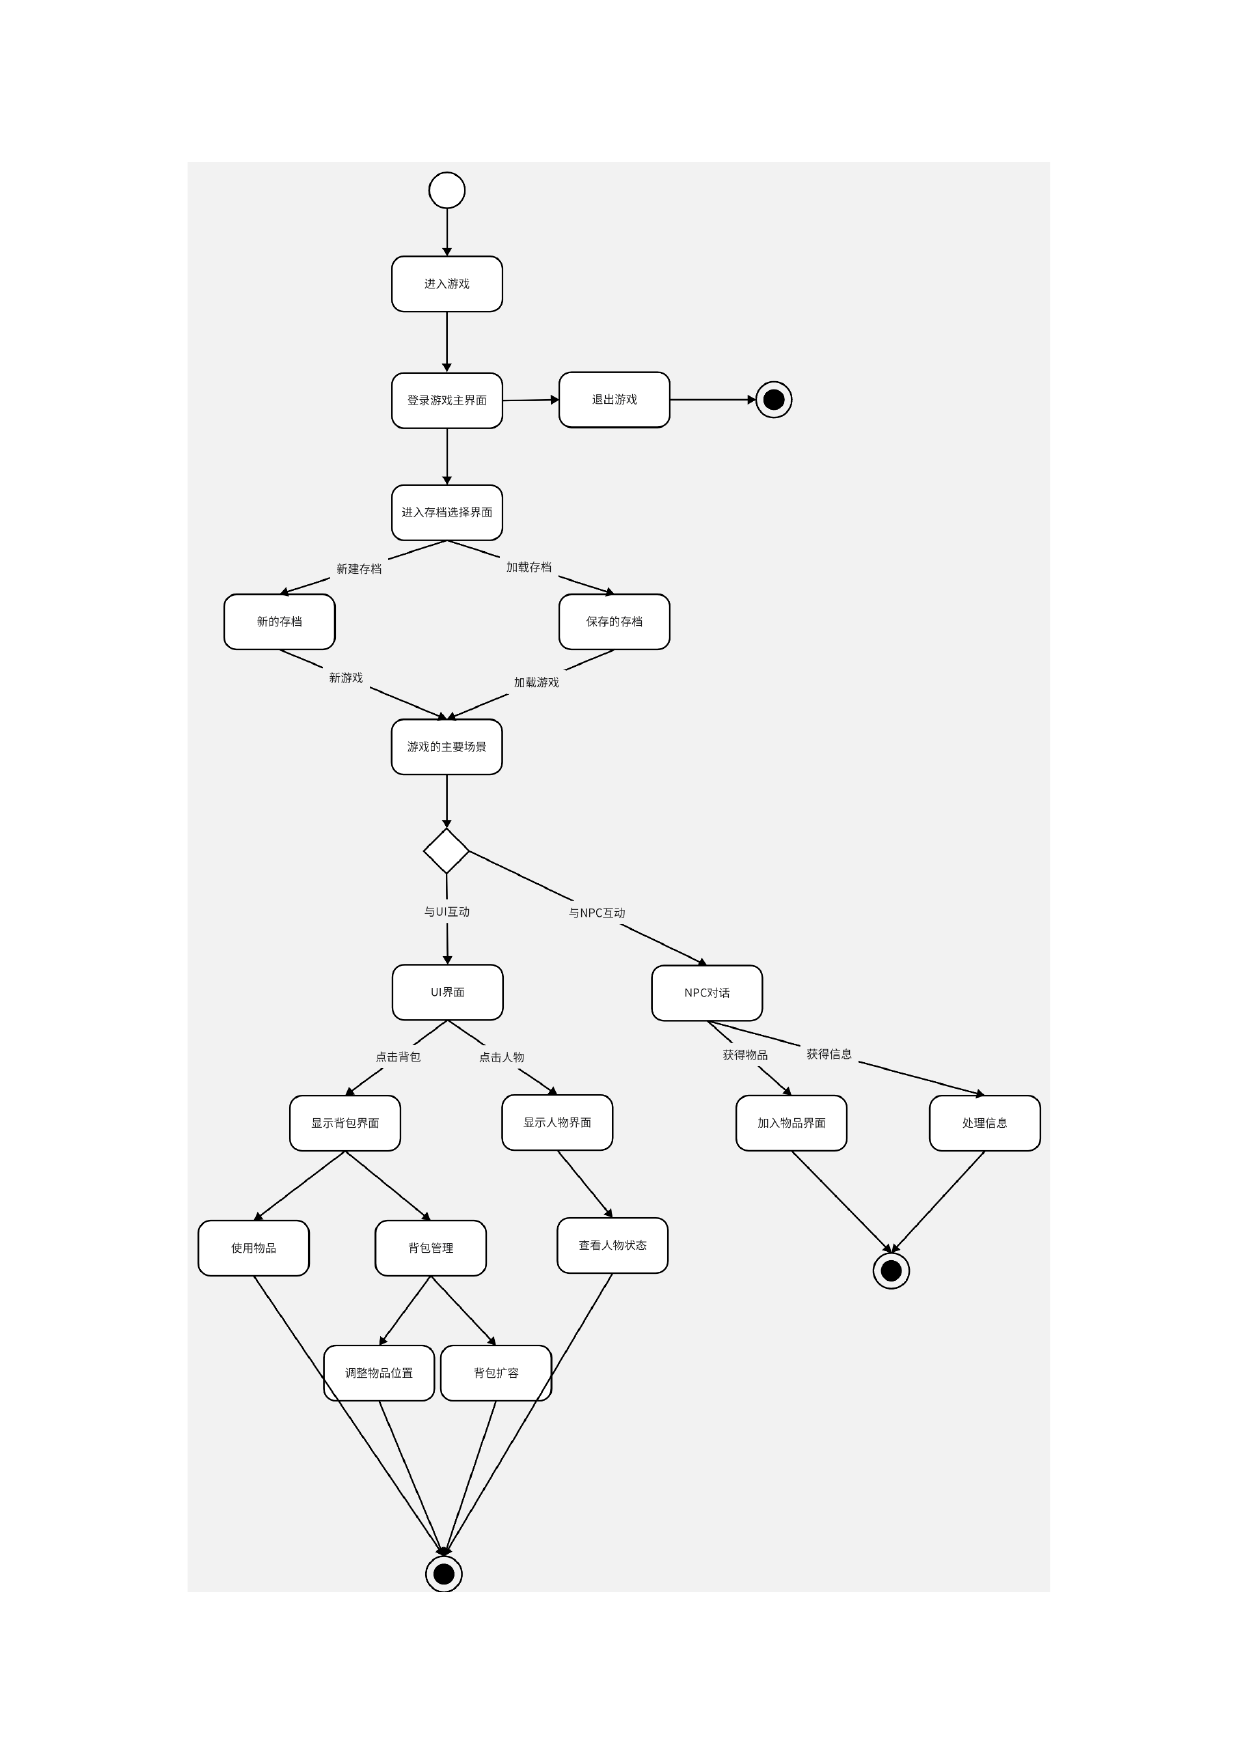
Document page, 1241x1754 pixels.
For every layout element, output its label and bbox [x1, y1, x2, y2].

picture [187, 162, 1050, 1592]
